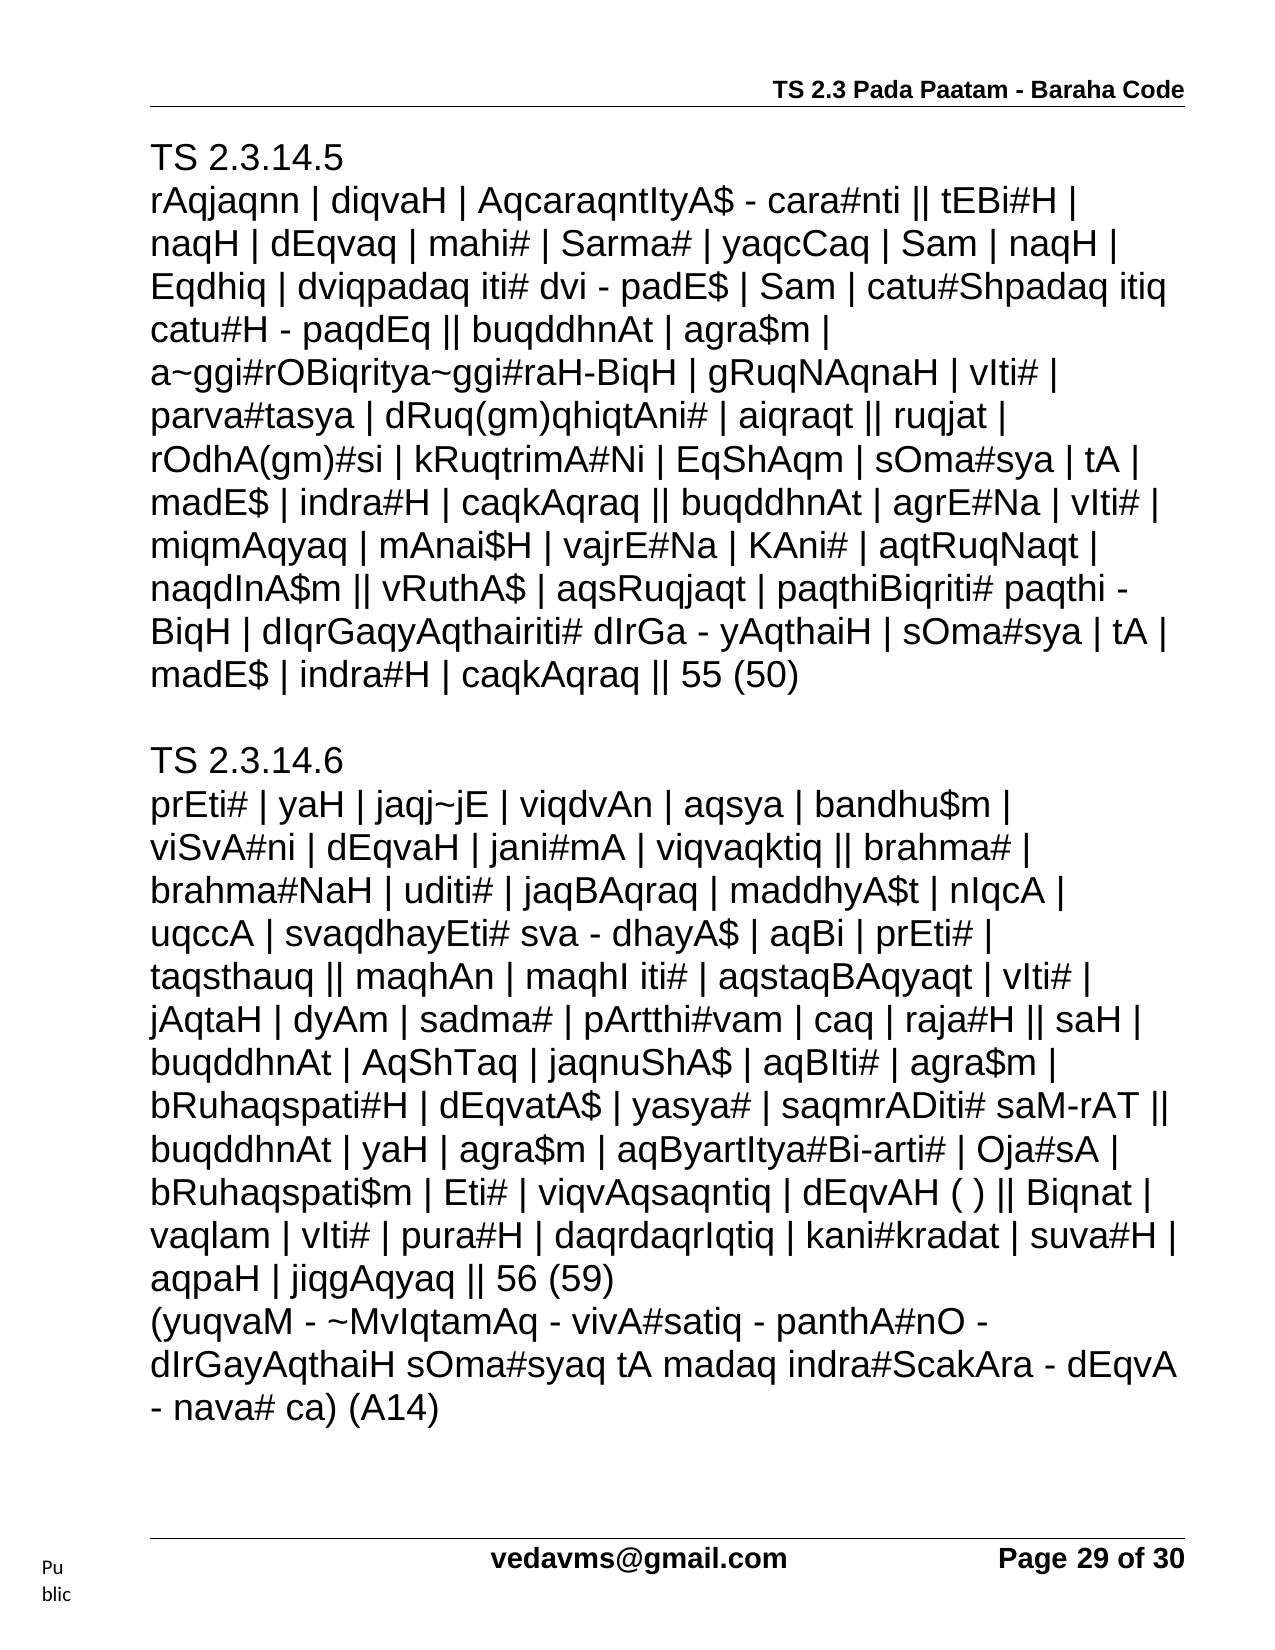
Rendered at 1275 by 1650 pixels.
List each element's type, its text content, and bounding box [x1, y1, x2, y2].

text TS 2.3.14.5 [150, 135, 1185, 178]
text taqsthauq || maqhAn | maqhI iti# | aqstaqBAqyaqt | vIti# | jAqtaH | dyAm | sadma# | pArtthi#vam | caq | raja#H || saH | buqddhnAt | AqShTaq | jaqnuShA$ | aqBIti# | agra$m | bRuhaqspati#H | dEqvatA$ | yasya# | saqmrADiti# saM-rAT || buqddhnAt | yaH | agra$m | aqByartItya#Bi-arti# | Oja#sA | bRuhaqspati$m | Eti# | viqvAqsaqntiq | dEqvAH ( ) || Biqnat | vaqlam | vIti# | pura#H | daqrdaqrIqtiq | kani#kradat | suva#H | aqpaH | jiqgAqyaq || 56 (59) [150, 954, 1185, 1299]
text rAqjaqnn | diqvaH | AqcaraqntItyA$ - cara#nti || tEBi#H | [150, 178, 1185, 221]
text naqH | dEqvaq | mahi# | Sarma# | yaqcCaq | Sam | naqH | Eqdhiq | dviqpadaq iti# dvi - padE$ | Sam | catu#Shpadaq itiq catu#H - paqdEq || buqddhnAt | agra$m | a~ggi#rOBiqritya~ggi#raH-BiqH | gRuqNAqnaH | vIti# | parva#tasya | dRuq(gm)qhiqtAni# | aiqraqt || ruqjat | rOdhA(gm)#si | kRuqtrimA#Ni | EqShAqm | sOma#sya | tA | madE$ | indra#H | caqkAqraq || buqddhnAt | agrE#Na | vIti# | miqmAqyaq | mAnai$H | vajrE#Na | KAni# | aqtRuqNaqt | naqdInA$m || vRuthA$ | aqsRuqjaqt | paqthiBiqriti# paqthi - BiqH | dIqrGaqyAqthairiti# dIrGa - yAqthaiH | sOma#sya | tA | madE$ | indra#H | caqkAqraq || 55 (50) [150, 221, 1185, 696]
text prEti# | yaH | jaqj~jE | viqdvAn | aqsya | bandhu$m | [150, 782, 1185, 825]
text uqccA | svaqdhayEti# sva - dhayA$ | aqBi | prEti# | [150, 911, 1185, 954]
text (yuqvaM - ~MvIqtamAq - vivA#satiq - panthA#nO - dIrGayAqthaiH sOma#syaq tA madaq indra#ScakAra - dEqvA - nava# ca) (A14) [150, 1299, 1185, 1429]
text viSvA#ni | dEqvaH | jani#mA | viqvaqktiq || brahma# | brahma#NaH | uditi# | jaqBAqraq | maddhyA$t | nIqcA | [150, 825, 1185, 911]
text TS 2.3.14.6 [150, 739, 1185, 782]
